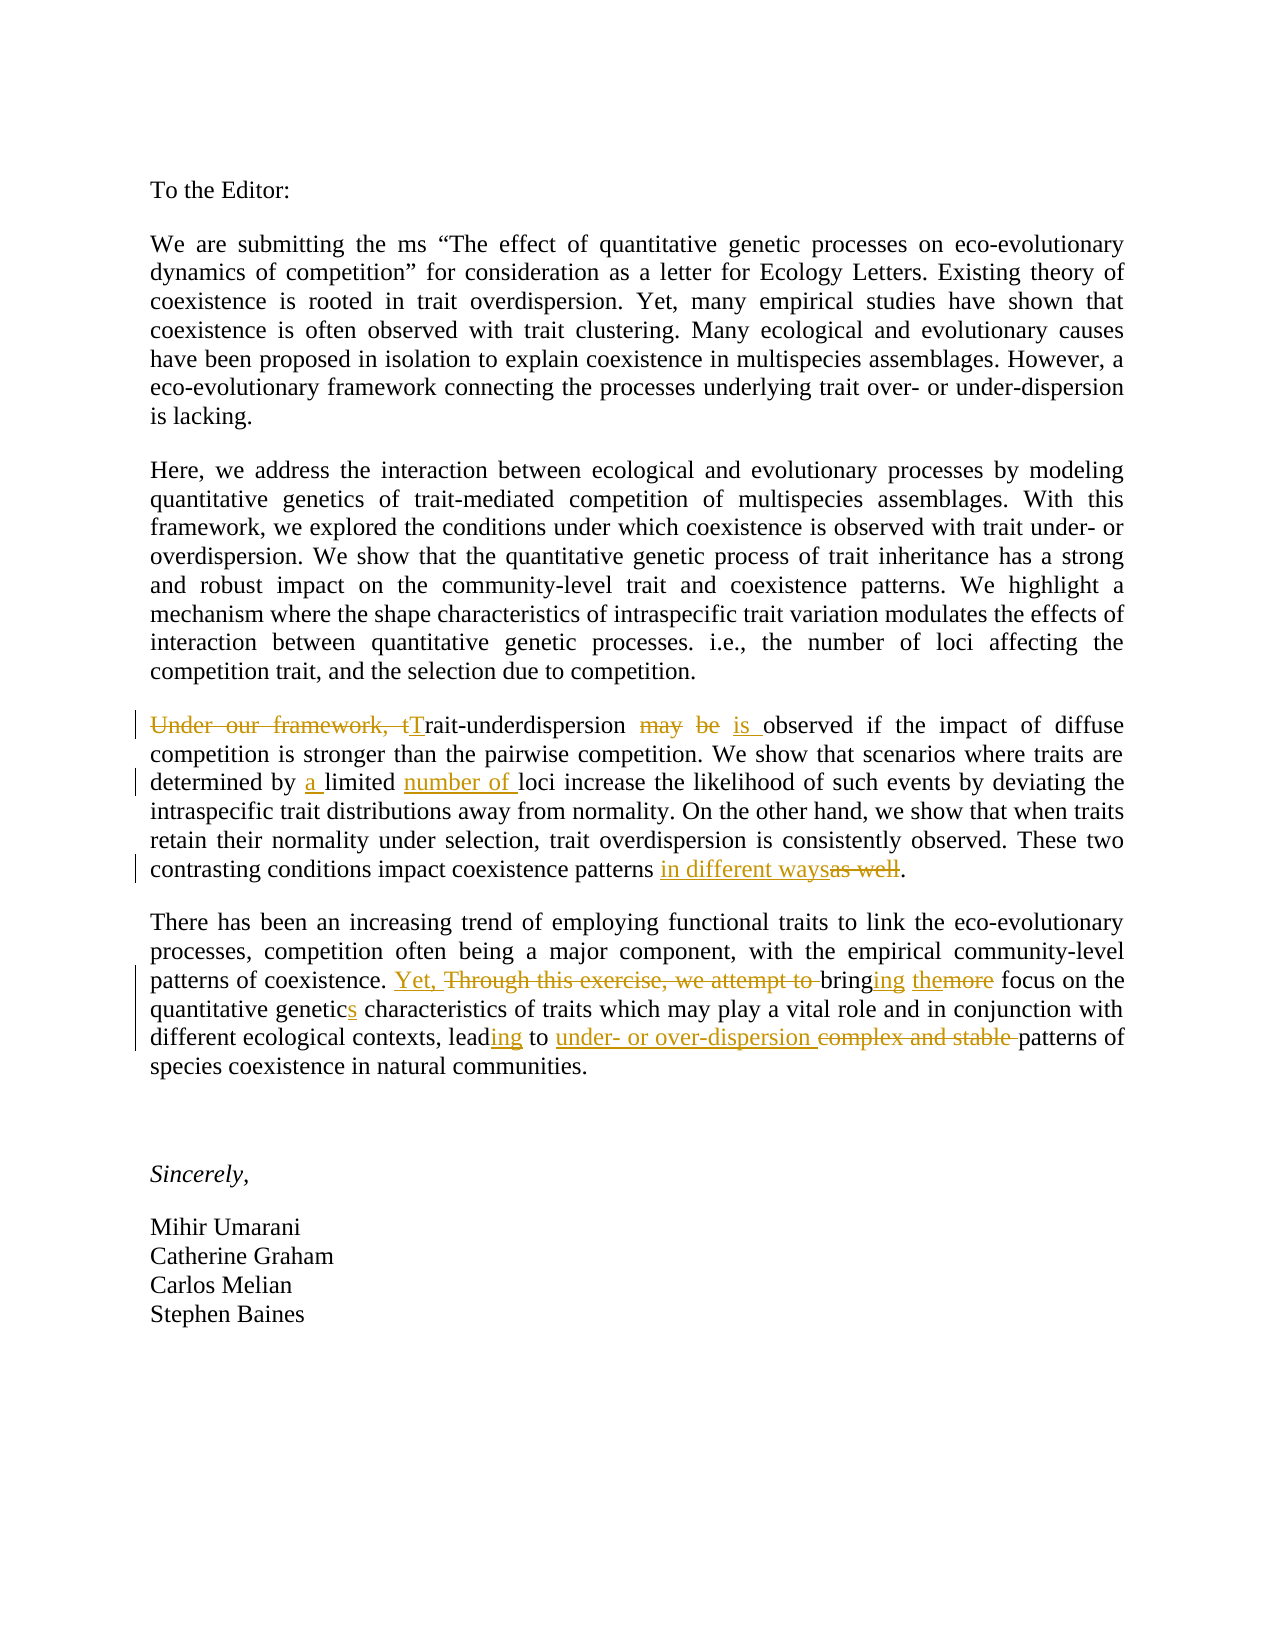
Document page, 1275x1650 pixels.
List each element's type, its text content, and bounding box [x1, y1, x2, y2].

text Stephen Baines [150, 1299, 1125, 1327]
text Here, we address the interaction between ecological and evolutionary processes by modeling quantitative genetics of trait-mediated competition of multispecies assemblages. With this framework, we explored the conditions under which coexistence is observed with trait under- or overdispersion. We show that the quantitative genetic process of trait inheritance has a strong and robust impact on the community-level trait and coexistence patterns. We highlight a mechanism where the shape characteristics of intraspecific trait variation modulates the effects of interaction between quantitative genetic processes. i.e., the number of loci affecting the competition trait, and the selection due to competition. [150, 455, 1125, 685]
text To the Editor: [150, 175, 1125, 204]
text There has been an increasing trend of employing functional traits to link the eco-evolutionary processes, competition often being a major component, with the empirical community-level patterns of coexistence. bring focus on the quantitative genetic characteristics of traits which may play a vital role and in conjunction with different ecological contexts, lead to patterns of species coexistence in natural communities. [150, 907, 1125, 1080]
text Sincerely, [150, 1159, 1125, 1187]
text Carlos Melian [150, 1270, 1125, 1299]
text We are submitting the ms “The effect of quantitative genetic processes on eco-evolutionary dynamics of competition” for consideration as a letter for Ecology Letters. Existing theory of coexistence is rooted in trait overdispersion. Yet, many empirical studies have shown that coexistence is often observed with trait clustering. Many ecological and evolutionary causes have been proposed in isolation to explain coexistence in multispecies assemblages. However, a eco-evolutionary framework connecting the processes underlying trait over- or under-dispersion is lacking. [150, 229, 1125, 430]
text Catherine Graham [150, 1241, 1125, 1270]
text Mihir Umarani [150, 1212, 1125, 1241]
text rait-underdispersion observed if the impact of diffuse competition is stronger than the pairwise competition. We show that scenarios where traits are determined by limited loci increase the likelihood of such events by deviating the intraspecific trait distributions away from normality. On the other hand, we show that when traits retain their normality under selection, trait overdispersion is consistently observed. These two contrasting conditions impact coexistence patterns . [150, 710, 1125, 882]
